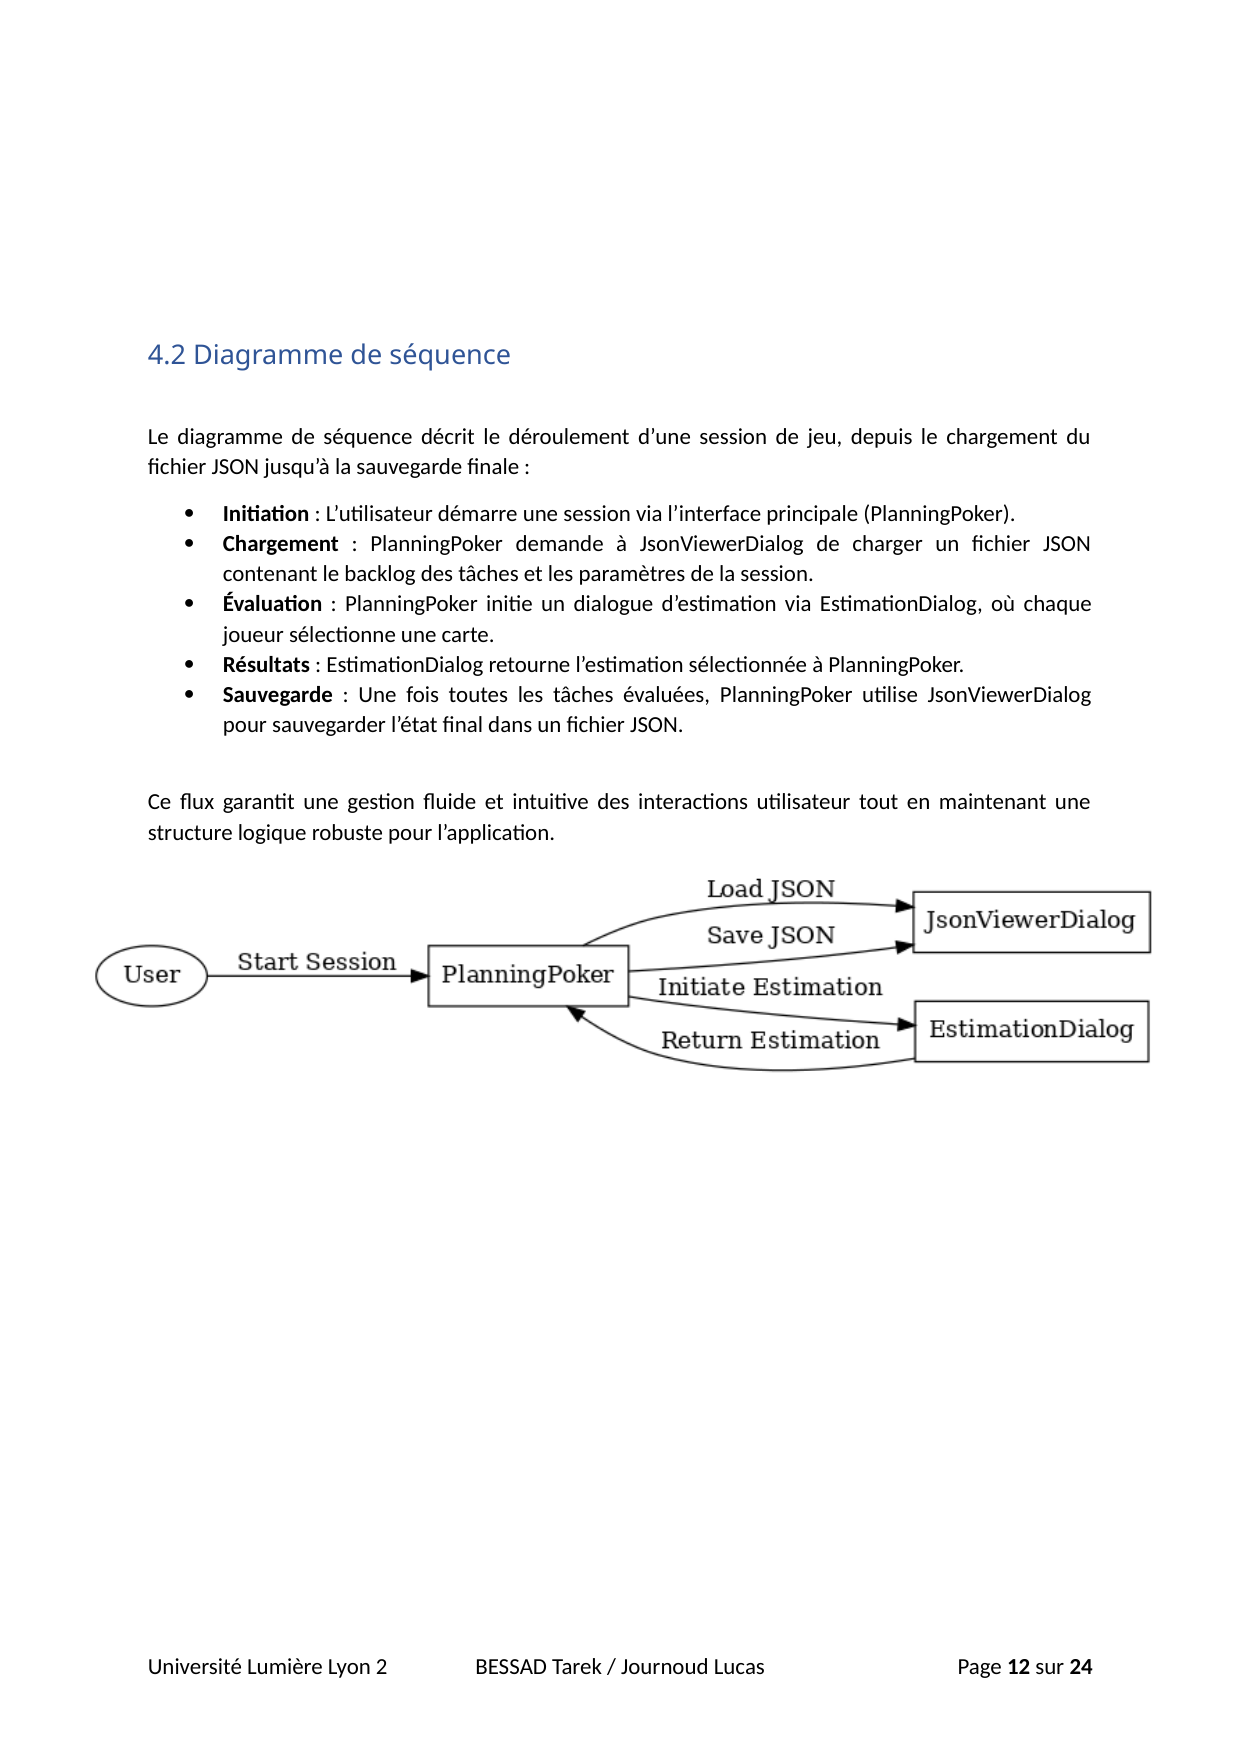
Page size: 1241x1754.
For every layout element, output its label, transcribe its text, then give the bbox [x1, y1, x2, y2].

list Résultats : EstimationDialog retourne l’estimation sélectionnée à PlanningPoker. [185, 650, 1093, 678]
picture [90, 872, 1157, 1078]
list Chargement : PlanningPoker demande à JsonViewerDialog de charger un fichier JSON contenant le backlog des tâches et les paramètres de la session. [185, 529, 1093, 587]
list Initiation : L’utilisateur démarre une session via l’interface principale (PlanningPoker). [185, 499, 1093, 527]
list Sauvegarde : Une fois toutes les tâches évaluées, PlanningPoker utilise JsonViewerDialog pour sauvegarder l’état final dans un fichier JSON. [185, 680, 1093, 738]
text Ce flux garantit une gestion fluide et intuitive des interactions utilisateur tout en maintenant une structure logique robuste pour l’application. [148, 787, 1093, 846]
list Évaluation : PlanningPoker initie un dialogue d’estimation via EstimationDialog, où chaque joueur sélectionne une carte. [185, 589, 1093, 648]
text Le diagramme de séquence décrit le déroulement d’une session de jeu, depuis le chargement du fichier JSON jusqu’à la sauvegarde finale : [148, 422, 1093, 480]
subtitle 4.2 Diagramme de séquence [148, 335, 1093, 372]
